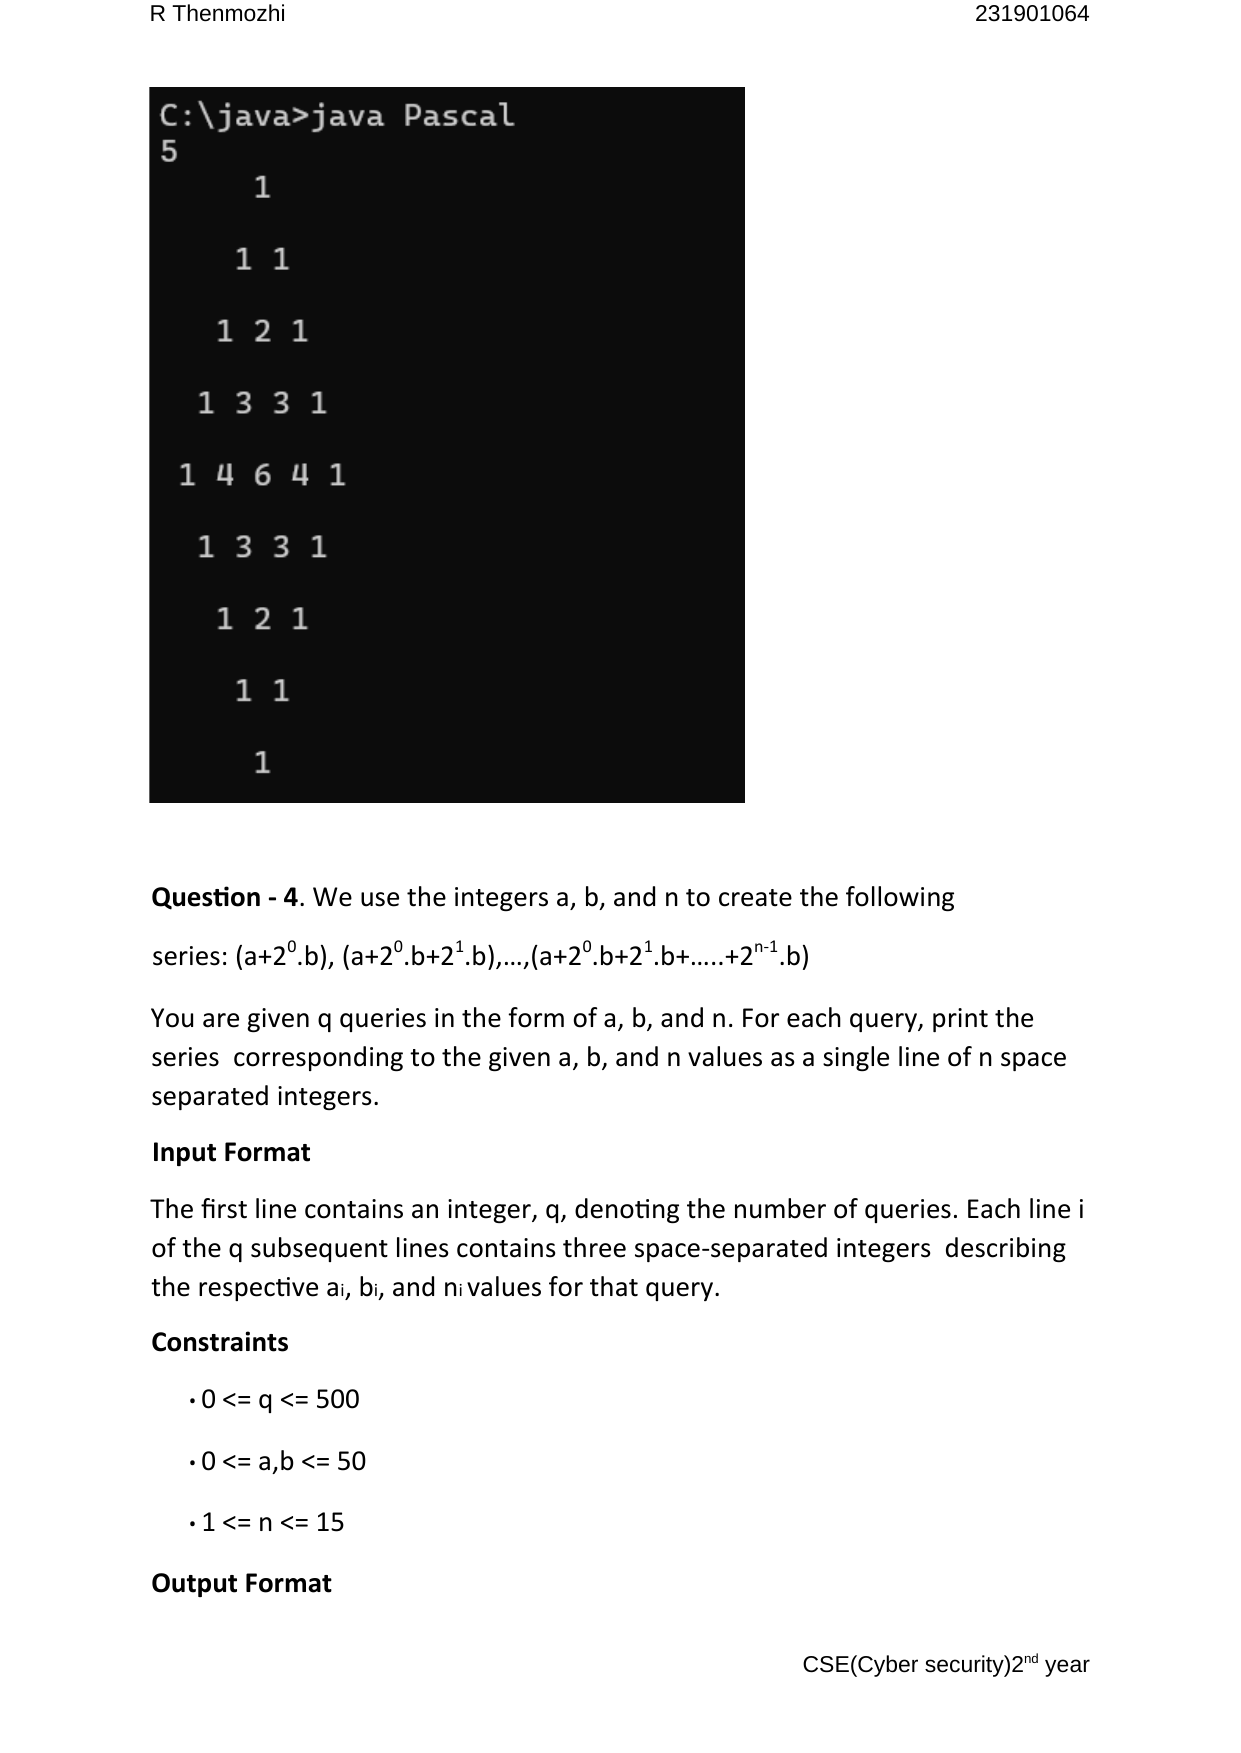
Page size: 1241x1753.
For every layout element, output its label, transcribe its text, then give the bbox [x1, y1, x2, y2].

text Output Format [151, 1564, 1097, 1599]
text You are given q queries in the form of a, b, and n. For each query, print the series corresponding to the given a, b, and n values as a single line of n space separated integers. [150, 999, 1097, 1112]
picture [149, 87, 745, 803]
text The first line contains an integer, q, denoting the number of queries. Each line i of the q subsequent lines contains three space-separated integers describing the respective ai, bi, and ni values for that query. [150, 1190, 1097, 1303]
text • 0 <= q <= 500 [188, 1379, 1097, 1420]
text Input Format [152, 1133, 1097, 1169]
text Question - 4. We use the integers a, b, and n to create the following series: (a+20.b), (a+20.b+21.b),…,(a+20.b+21.b+…..+2n-1.b) [151, 878, 1034, 973]
text Constraints [151, 1323, 1097, 1358]
text • 0 <= a,b <= 50 [188, 1441, 1097, 1481]
text • 1 <= n <= 15 [188, 1502, 1097, 1543]
